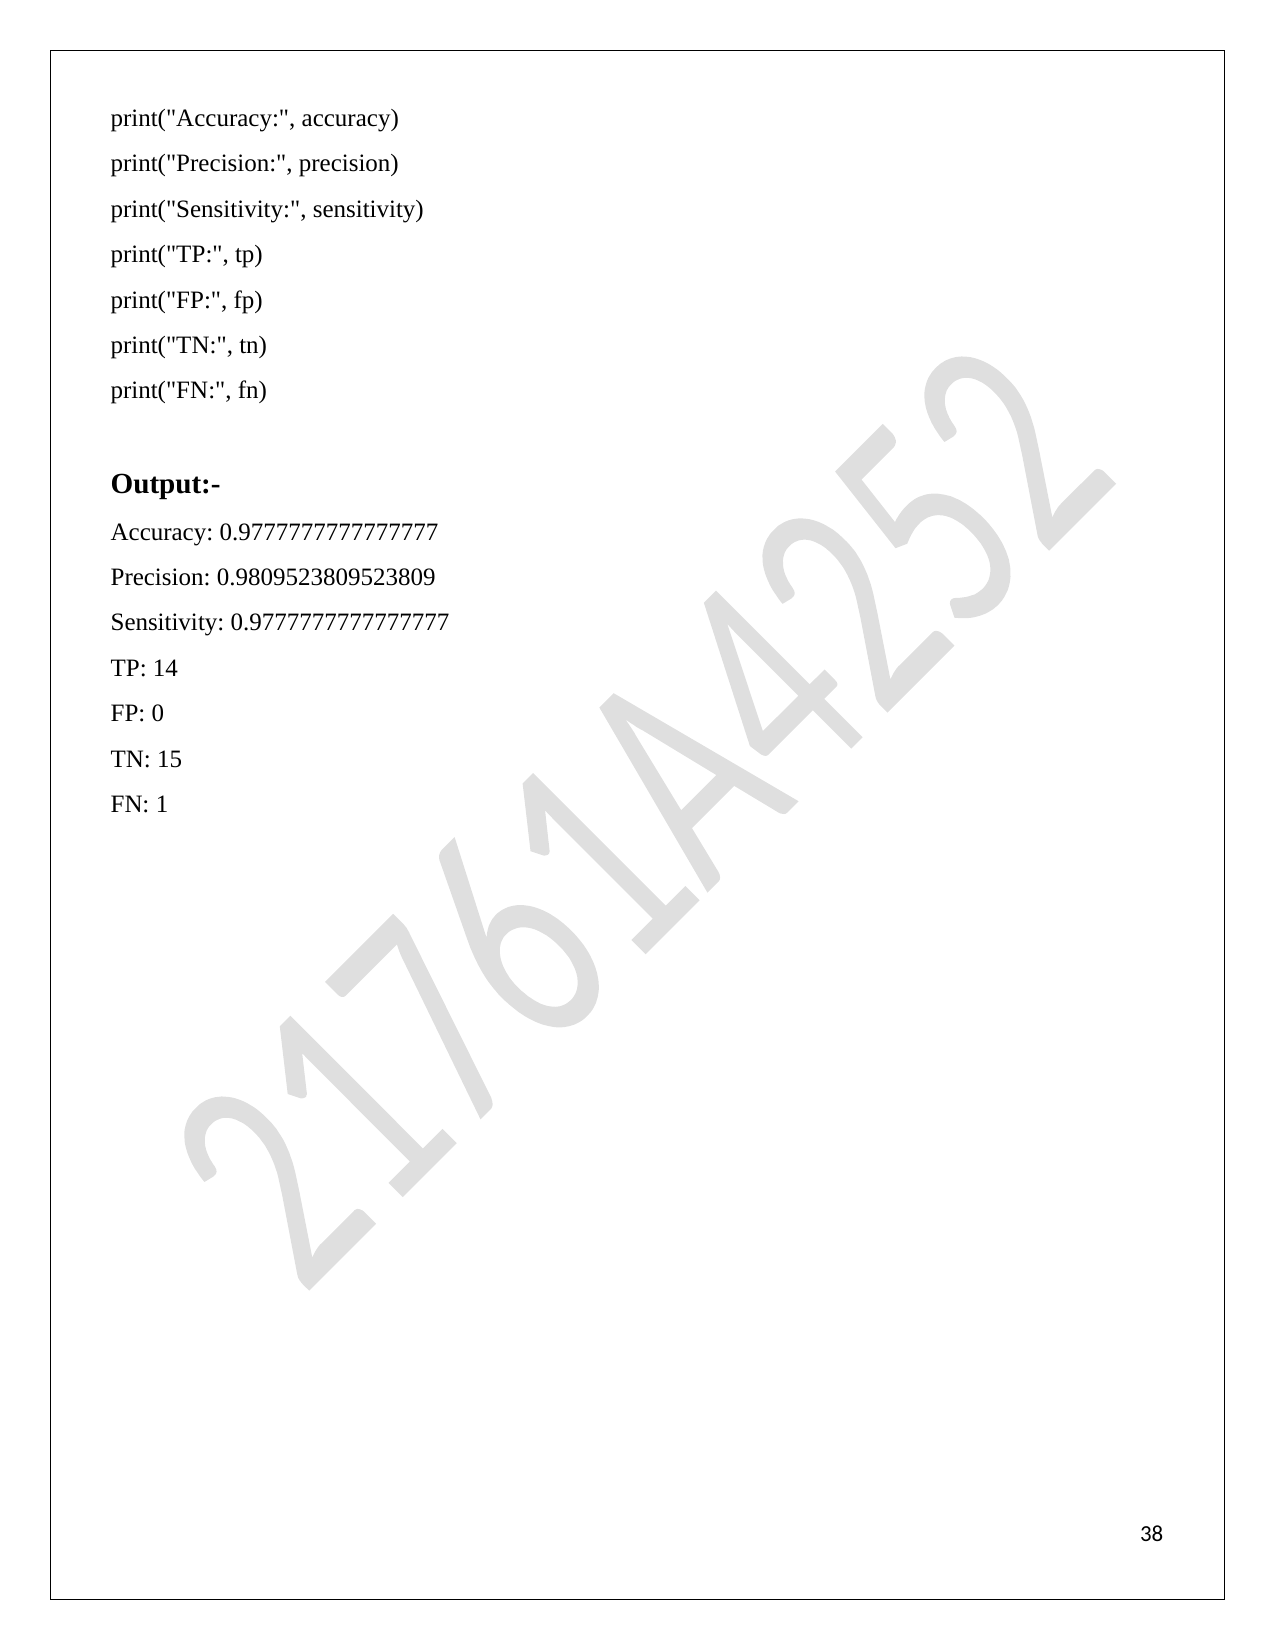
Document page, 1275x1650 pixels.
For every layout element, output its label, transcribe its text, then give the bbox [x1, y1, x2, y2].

text Accuracy: 0.9777777777777777 [110, 517, 1163, 545]
text print("TN:", tn) [110, 330, 1163, 359]
text TN: 15 [110, 744, 1163, 772]
text print("FN:", fn) [110, 376, 1163, 404]
text FP: 0 [110, 698, 1163, 727]
text Output:- [110, 466, 1163, 500]
text print("TP:", tp) [110, 239, 1163, 268]
text print("FP:", fp) [110, 285, 1163, 313]
text print("Accuracy:", accuracy) [110, 103, 1163, 132]
text FN: 1 [110, 789, 1163, 818]
text TP: 14 [110, 653, 1163, 682]
text Precision: 0.9809523809523809 [110, 562, 1163, 591]
text print("Sensitivity:", sensitivity) [110, 194, 1163, 223]
text Sensitivity: 0.9777777777777777 [110, 607, 1163, 636]
text print("Precision:", precision) [110, 148, 1163, 177]
